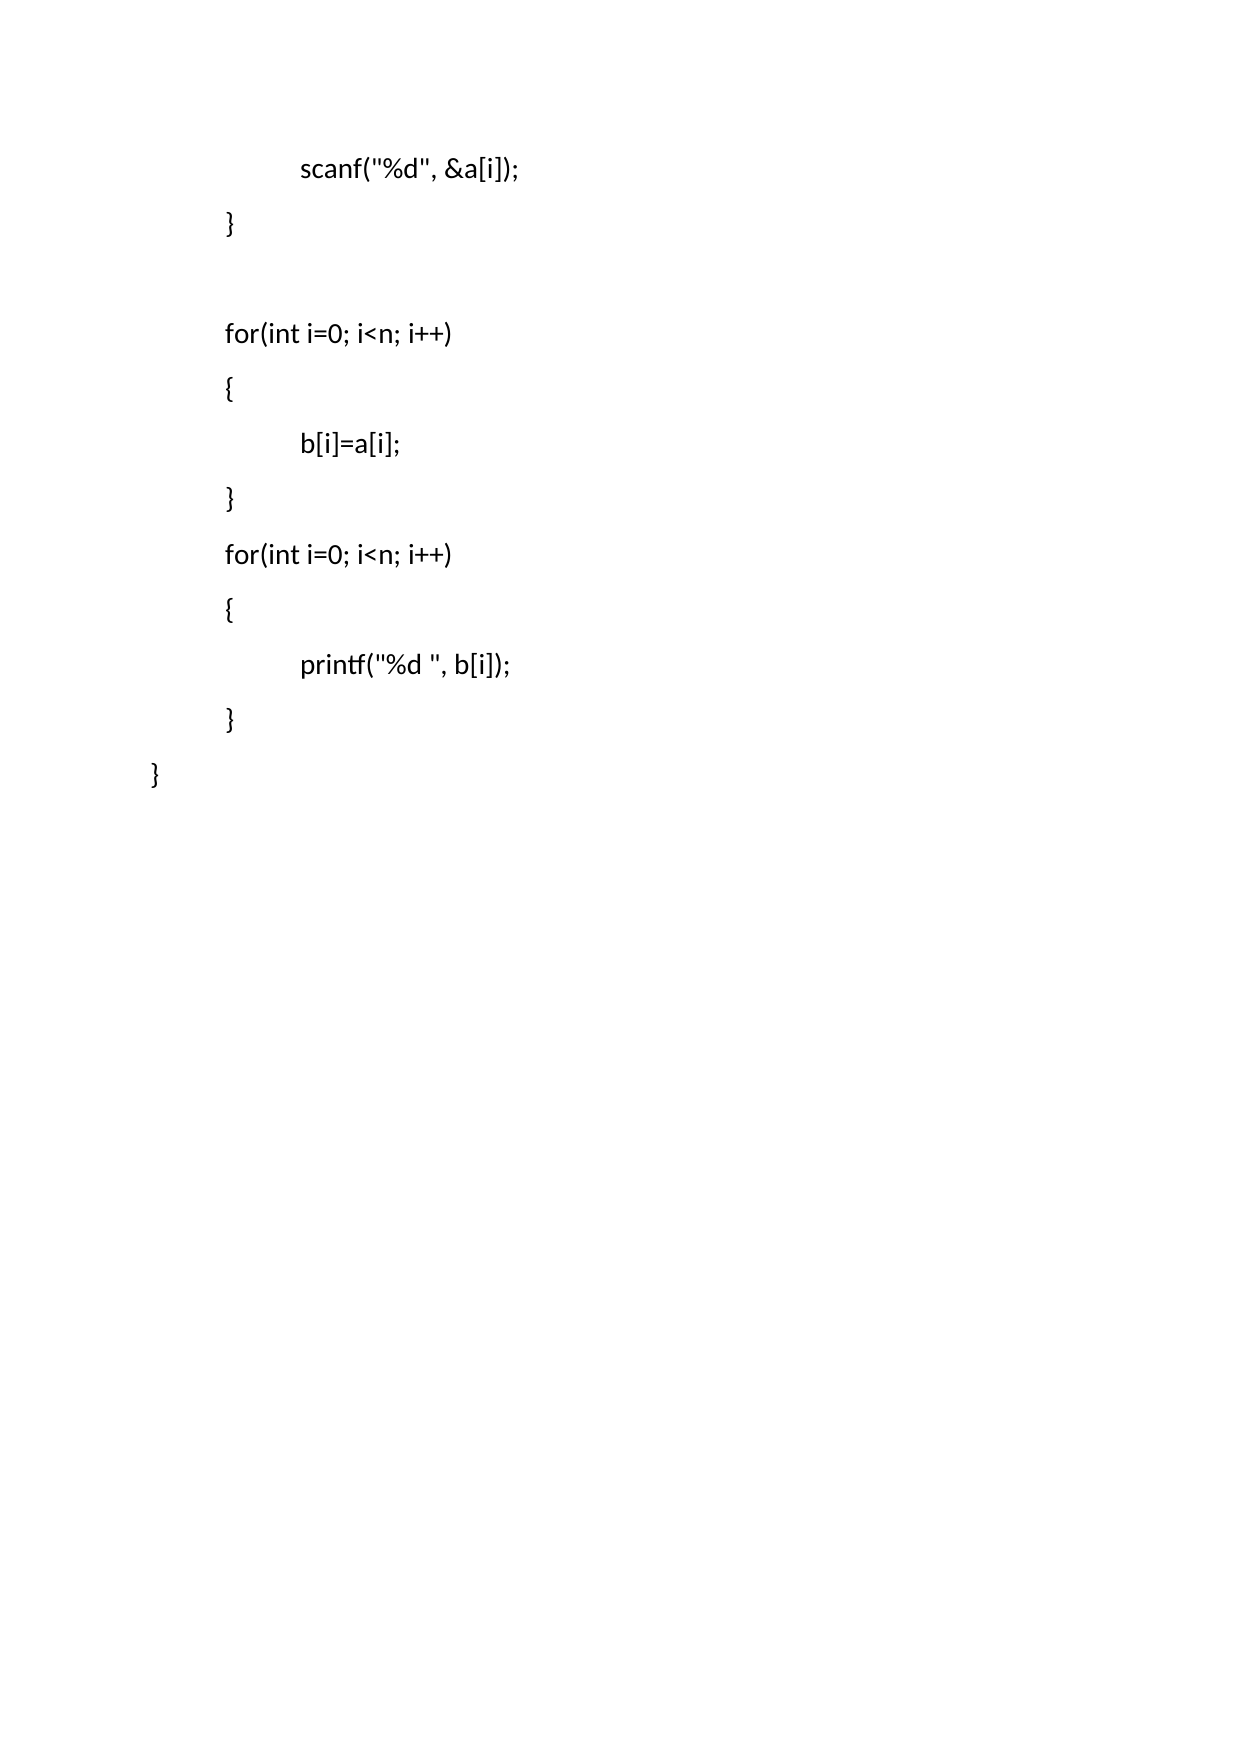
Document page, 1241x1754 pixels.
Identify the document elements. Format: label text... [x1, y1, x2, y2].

text { [150, 591, 1090, 626]
text b[i]=a[i]; [150, 426, 1090, 461]
text } [150, 756, 1090, 792]
text } [150, 481, 1090, 516]
text printf("%d ", b[i]); [150, 646, 1090, 682]
text for(int i=0; i<n; i++) [150, 536, 1090, 571]
text for(int i=0; i<n; i++) [150, 315, 1090, 351]
text } [150, 205, 1090, 241]
text } [150, 701, 1090, 737]
text scanf("%d", &a[i]); [150, 150, 1090, 186]
text { [150, 370, 1090, 406]
